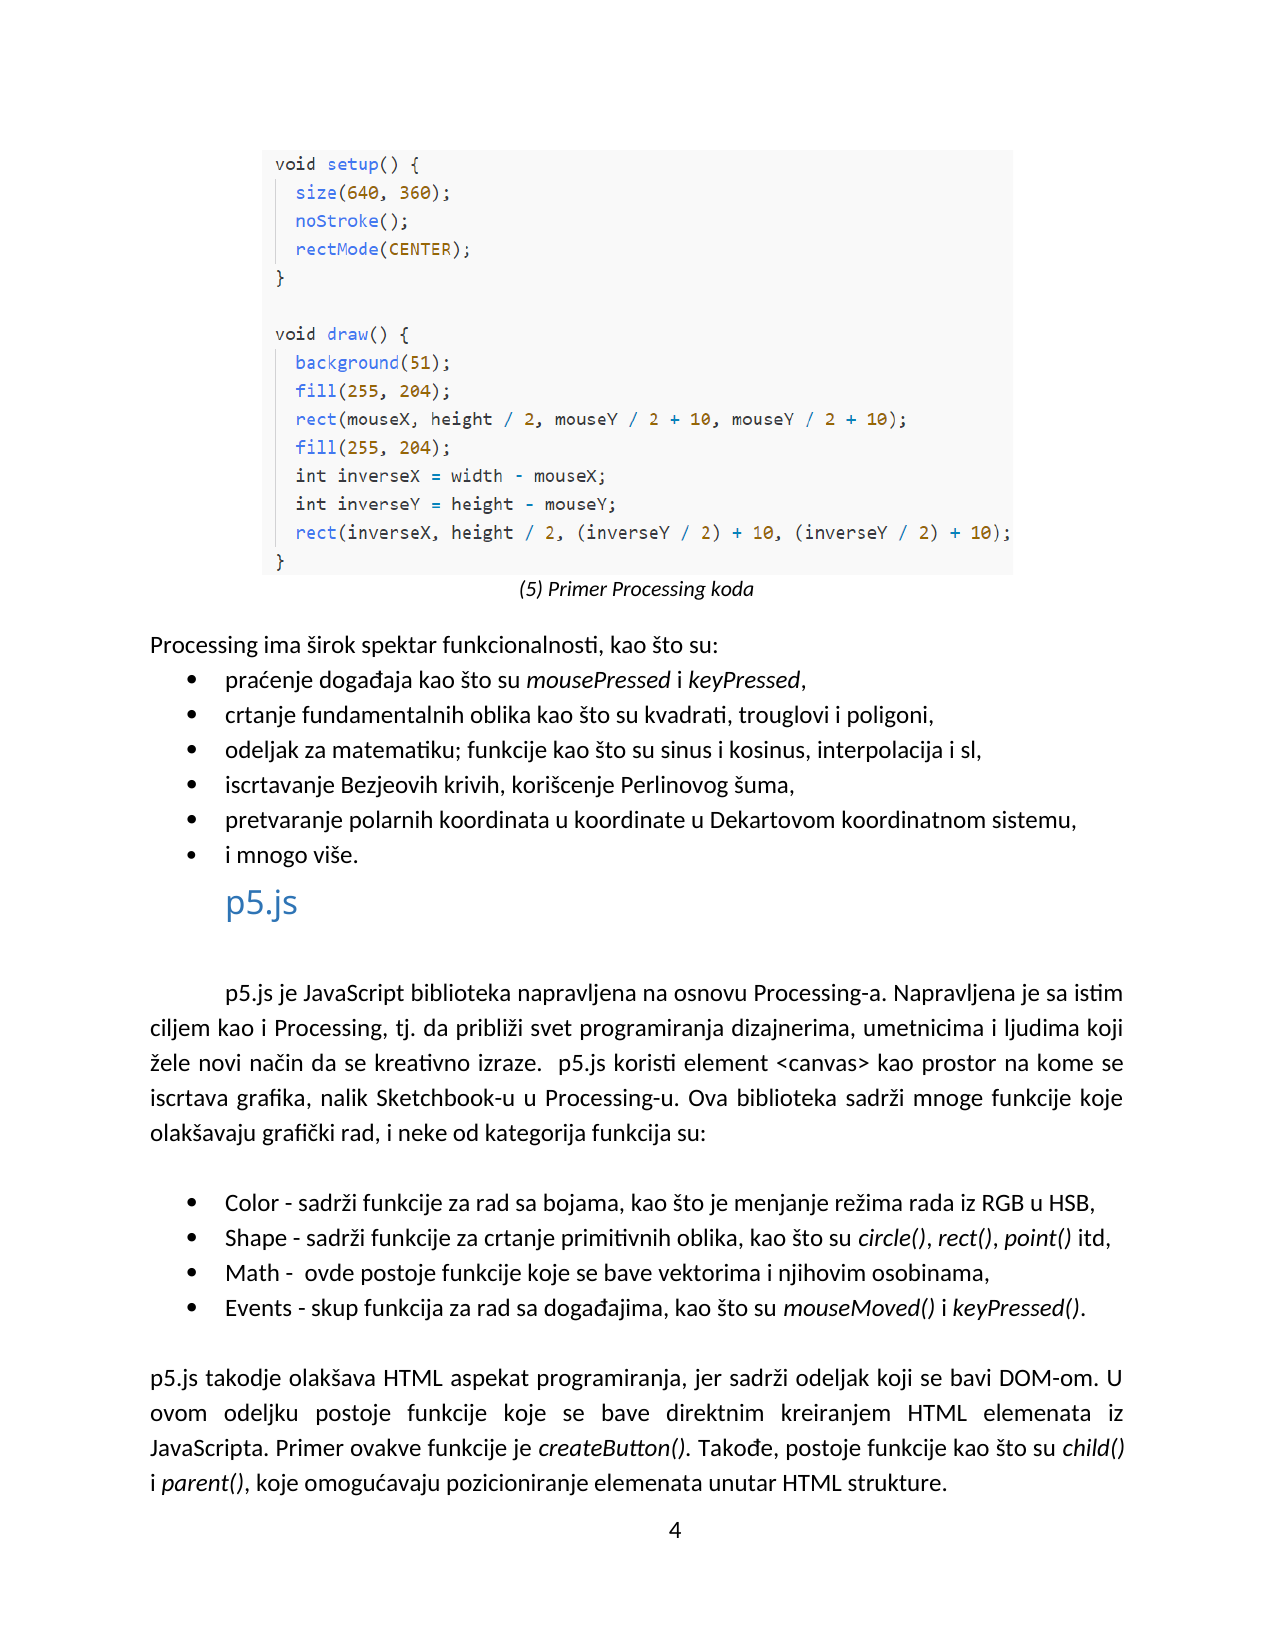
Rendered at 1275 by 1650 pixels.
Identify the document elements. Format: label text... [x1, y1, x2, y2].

list praćenje događaja kao što su mousePressed i keyPressed, [187, 665, 1125, 695]
list Math - ovde postoje funkcije koje se bave vektorima i njihovim osobinama, [187, 1257, 1125, 1288]
list crtanje fundamentalnih oblika kao što su kvadrati, trouglovi i poligoni, [187, 700, 1125, 730]
text Processing ima širok spektar funkcionalnosti, kao što su: [150, 630, 1125, 660]
list i mnogo više. [187, 840, 1125, 870]
list Color - sadrži funkcije za rad sa bojama, kao što je menjanje režima rada iz RGB u HSB, [187, 1187, 1125, 1218]
list odeljak za matematiku; funkcije kao što su sinus i kosinus, interpolacija i sl, [187, 735, 1125, 765]
list iscrtavanje Bezjeovih krivih, korišcenje Perlinovog šuma, [187, 770, 1125, 800]
picture [262, 150, 1014, 575]
list pretvaranje polarnih koordinata u koordinate u Dekartovom koordinatnom sistemu, [187, 805, 1125, 835]
text (5) Primer Processing koda [150, 575, 1125, 602]
list Events - skup funkcija za rad sa događajima, kao što su mouseMoved() i keyPressed(). [187, 1292, 1125, 1323]
subtitle p5.js [150, 879, 1125, 924]
list Shape - sadrži funkcije za crtanje primitivnih oblika, kao što su circle(), rect(), point() itd, [187, 1222, 1125, 1253]
text p5.js je JavaScript biblioteka napravljena na osnovu Processing-a. Napravljena je sa istim ciljem kao i Processing, tj. da približi svet programiranja dizajnerima, umetnicima i ljudima koji žele novi način da se kreativno izraze. p5.js koristi element <canvas> kao prostor na kome se iscrtava grafika, nalik Sketchbook-u u Processing-u. Ova biblioteka sadrži mnoge funkcije koje olakšavaju grafički rad, i neke od kategorija funkcija su: [150, 977, 1125, 1148]
